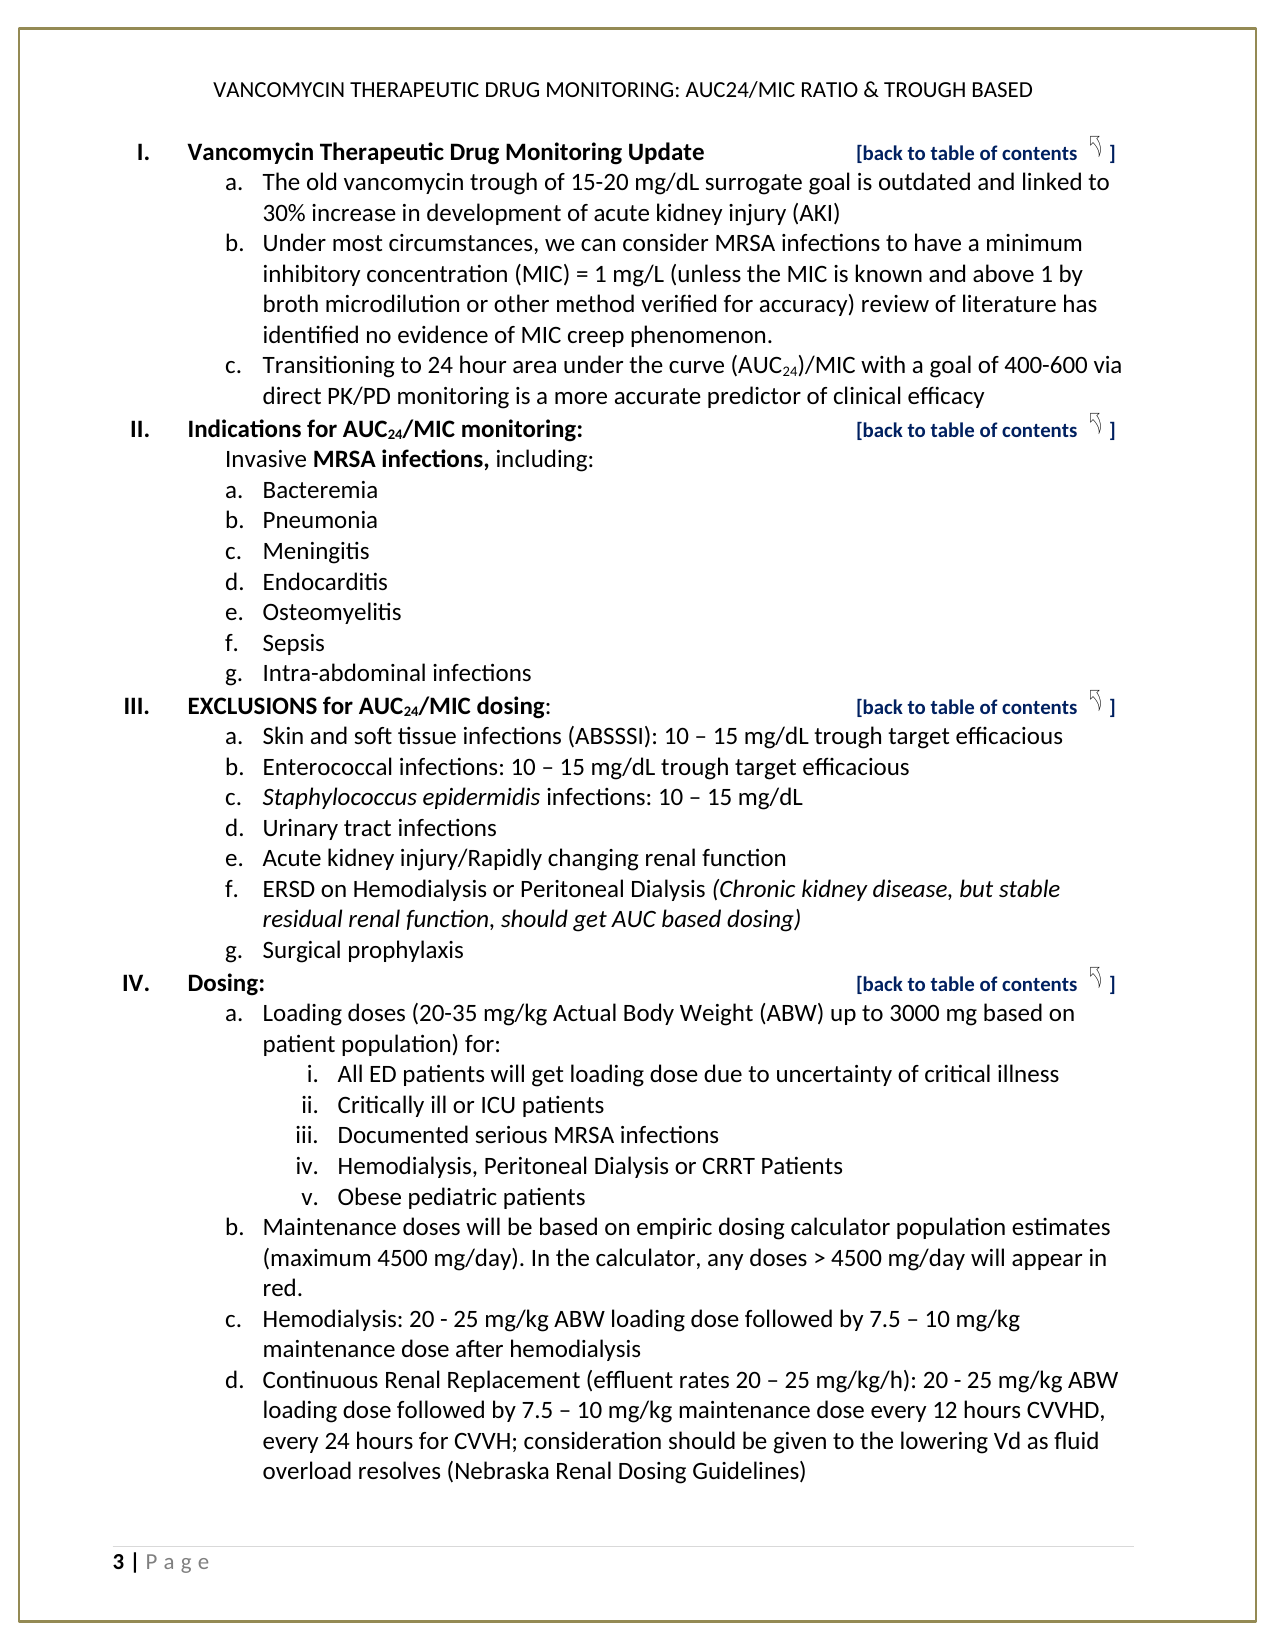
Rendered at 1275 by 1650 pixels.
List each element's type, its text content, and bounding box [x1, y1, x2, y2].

list Dosing: [back to table of contents ] [150, 965, 1134, 997]
list Hemodialysis: 20 - 25 mg/kg ABW loading dose followed by 7.5 – 10 mg/kg maintenance dose after hemodialysis [225, 1303, 1134, 1364]
picture [1082, 964, 1109, 992]
list Documented serious MRSA infections [319, 1119, 1134, 1150]
list Staphylococcus epidermidis infections: 10 – 15 mg/dL [225, 782, 1134, 812]
text Invasive MRSA infections, including: [150, 443, 1134, 474]
list Transitioning to 24 hour area under the curve (AUC24)/MIC with a goal of 400-600 via direct PK/PD monitoring is a more accurate predictor of clinical efficacy [225, 350, 1134, 411]
list Skin and soft tissue infections (ABSSSI): 10 – 15 mg/dL trough target efficacious [225, 721, 1134, 751]
list Continuous Renal Replacement (effluent rates 20 – 25 mg/kg/h): 20 - 25 mg/kg ABW loading dose followed by 7.5 – 10 mg/kg maintenance dose every 12 hours CVVHD, every 24 hours for CVVH; consideration should be given to the lowering Vd as fluid overload resolves (Nebraska Renal Dosing Guidelines) [225, 1364, 1134, 1486]
list Sepsis [225, 627, 1134, 657]
list Under most circumstances, we can consider MRSA infections to have a minimum inhibitory concentration (MIC) = 1 mg/L (unless the MIC is known and above 1 by broth microdilution or other method verified for accuracy) review of literature has identified no evidence of MIC creep phenomenon. [225, 228, 1134, 350]
list Vancomycin Therapeutic Drug Monitoring Update [back to table of contents ] [150, 134, 1134, 167]
list Surgical prophylaxis [225, 934, 1134, 965]
list Osteomyelitis [225, 596, 1134, 627]
list Indications for AUC24/MIC monitoring: [back to table of contents ] [150, 411, 1134, 443]
picture [1082, 133, 1109, 161]
list ERSD on Hemodialysis or Peritoneal Dialysis (Chronic kidney disease, but stable residual renal function, should get AUC based dosing) [225, 873, 1134, 934]
list Urinary tract infections [225, 812, 1134, 843]
list EXCLUSIONS for AUC24/MIC dosing: [back to table of contents ] [150, 688, 1134, 721]
list Acute kidney injury/Rapidly changing renal function [225, 843, 1134, 873]
picture [1082, 410, 1109, 438]
list Enterococcal infections: 10 – 15 mg/dL trough target efficacious [225, 751, 1134, 782]
list Pneumonia [225, 504, 1134, 535]
list Endocarditis [225, 566, 1134, 596]
list Hemodialysis, Peritoneal Dialysis or CRRT Patients [319, 1150, 1134, 1181]
list Maintenance doses will be based on empiric dosing calculator population estimates (maximum 4500 mg/day). In the calculator, any doses > 4500 mg/day will appear in red. [225, 1211, 1134, 1303]
list The old vancomycin trough of 15-20 mg/dL surrogate goal is outdated and linked to 30% increase in development of acute kidney injury (AKI) [225, 167, 1134, 228]
list Bacteremia [225, 474, 1134, 504]
list Intra-abdominal infections [225, 657, 1134, 688]
list Obese pediatric patients [319, 1181, 1134, 1211]
list All ED patients will get loading dose due to uncertainty of critical illness [319, 1058, 1134, 1089]
list Critically ill or ICU patients [319, 1089, 1134, 1119]
list Meningitis [225, 535, 1134, 566]
picture [1082, 687, 1109, 715]
list Loading doses (20-35 mg/kg Actual Body Weight (ABW) up to 3000 mg based on patient population) for: [225, 997, 1134, 1058]
